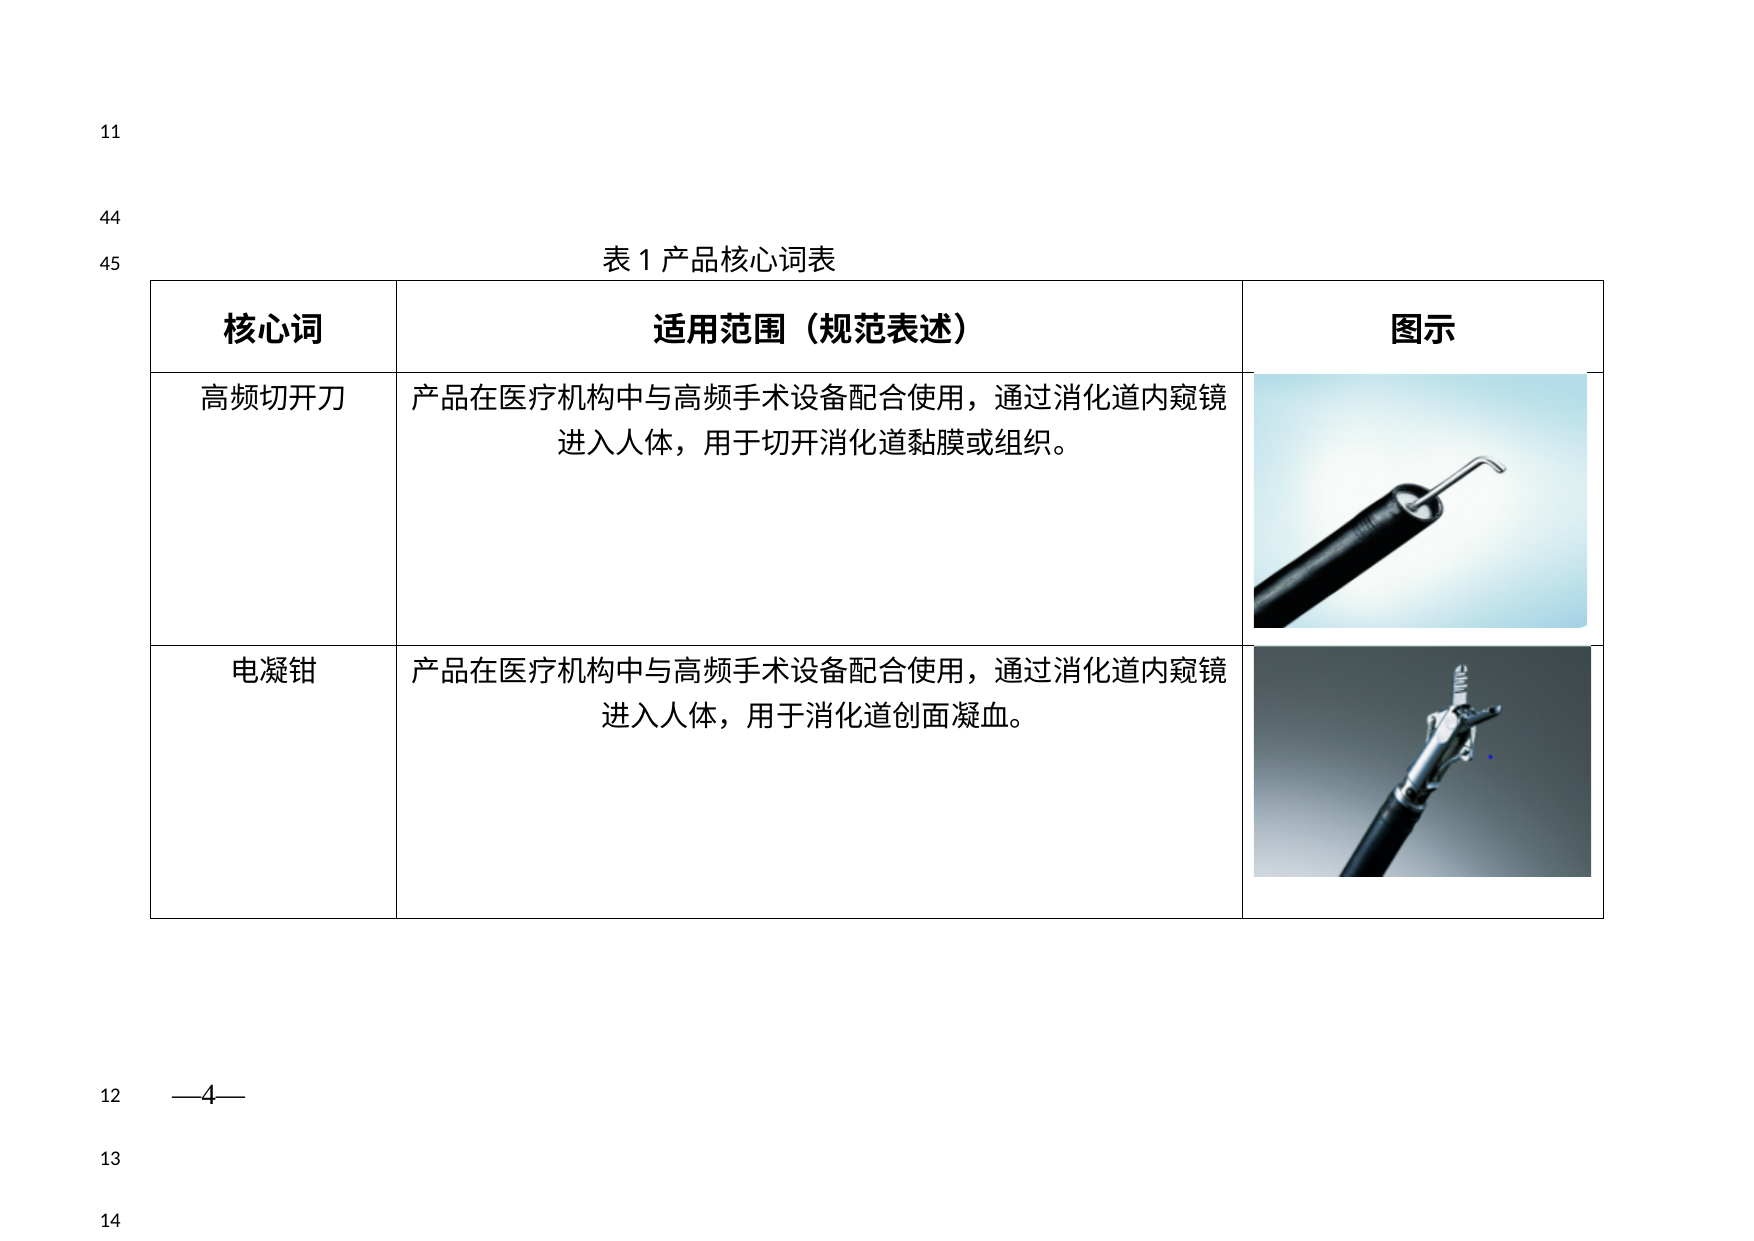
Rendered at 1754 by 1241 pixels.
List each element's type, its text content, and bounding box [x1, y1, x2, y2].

table_header 适用范围（规范表述） [397, 281, 1242, 372]
picture [1253, 645, 1592, 877]
table_cell 高频切开刀 [151, 373, 396, 645]
table_header 图示 [1243, 281, 1603, 372]
table_cell 产品在医疗机构中与高频手术设备配合使用，通过消化道内窥镜进入人体，用于消化道创面凝血。 [397, 646, 1242, 918]
table_header 核心词 [151, 281, 396, 372]
text 表1 产品核心词表 [150, 235, 1604, 280]
table_cell [1243, 646, 1603, 918]
table_cell 电凝钳 [151, 646, 396, 918]
picture [1253, 372, 1588, 628]
table_cell [1243, 373, 1603, 645]
table_cell 产品在医疗机构中与高频手术设备配合使用，通过消化道内窥镜进入人体，用于切开消化道黏膜或组织。 [397, 373, 1242, 645]
